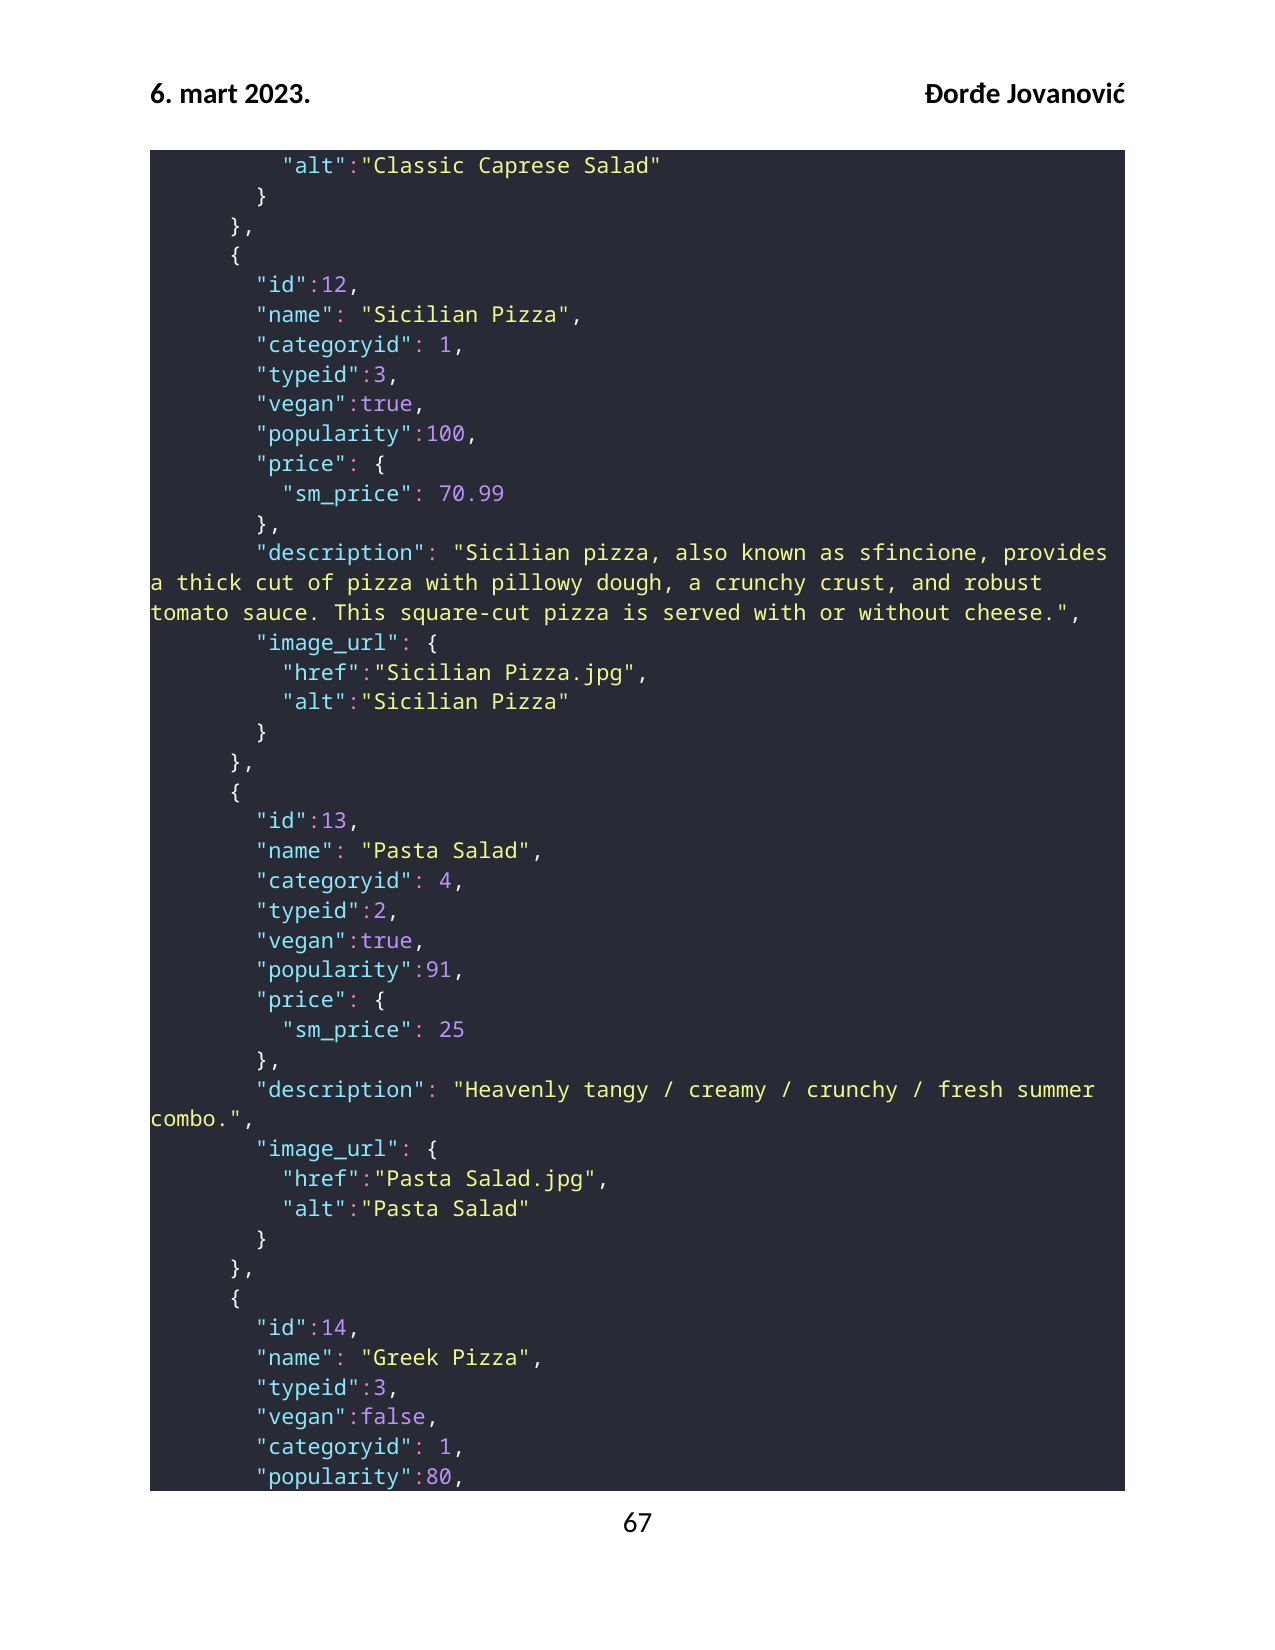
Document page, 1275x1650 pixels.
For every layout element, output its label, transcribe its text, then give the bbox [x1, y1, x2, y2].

text } [150, 1222, 1125, 1252]
text "name": "Pasta Salad", [150, 835, 1125, 865]
text "alt":"Classic Caprese Salad" [150, 150, 1125, 180]
text "alt":"Sicilian Pizza" [150, 686, 1125, 716]
text "typeid":2, [150, 895, 1125, 924]
text "href":"Pasta Salad.jpg", [150, 1163, 1125, 1193]
text "image_url": { [150, 627, 1125, 656]
text "typeid":3, [150, 1371, 1125, 1401]
text "price": { [150, 984, 1125, 1014]
text }, [150, 1252, 1125, 1282]
text } [150, 180, 1125, 209]
text }, [150, 1044, 1125, 1073]
text "image_url": { [150, 1133, 1125, 1163]
text "name": "Greek Pizza", [150, 1342, 1125, 1371]
text "categoryid": 1, [150, 1431, 1125, 1461]
text "alt":"Pasta Salad" [150, 1193, 1125, 1222]
text "description": "Sicilian pizza, also known as sfincione, provides a thick cut of pizza with pillowy dough, a crunchy crust, and robust tomato sauce. This square-cut pizza is served with or without cheese.", [150, 537, 1125, 627]
text }, [150, 507, 1125, 537]
text "vegan":true, [150, 924, 1125, 954]
text { [150, 776, 1125, 805]
text { [150, 239, 1125, 269]
text "id":12, [150, 269, 1125, 299]
text "categoryid": 4, [150, 865, 1125, 895]
text "id":14, [150, 1312, 1125, 1342]
text "popularity":100, [150, 418, 1125, 448]
text } [150, 716, 1125, 746]
text "price": { [150, 448, 1125, 478]
text "description": "Heavenly tangy / creamy / crunchy / fresh summer combo.", [150, 1073, 1125, 1133]
text "id":13, [150, 805, 1125, 835]
text "popularity":80, [150, 1461, 1125, 1491]
text { [150, 1282, 1125, 1312]
text "sm_price": 25 [150, 1014, 1125, 1044]
text "vegan":false, [150, 1401, 1125, 1431]
text "popularity":91, [150, 954, 1125, 984]
text "vegan":true, [150, 388, 1125, 418]
text "sm_price": 70.99 [150, 478, 1125, 507]
text "href":"Sicilian Pizza.jpg", [150, 656, 1125, 686]
text "categoryid": 1, [150, 329, 1125, 358]
text "typeid":3, [150, 358, 1125, 388]
text "name": "Sicilian Pizza", [150, 299, 1125, 329]
text }, [150, 209, 1125, 239]
text }, [150, 746, 1125, 776]
